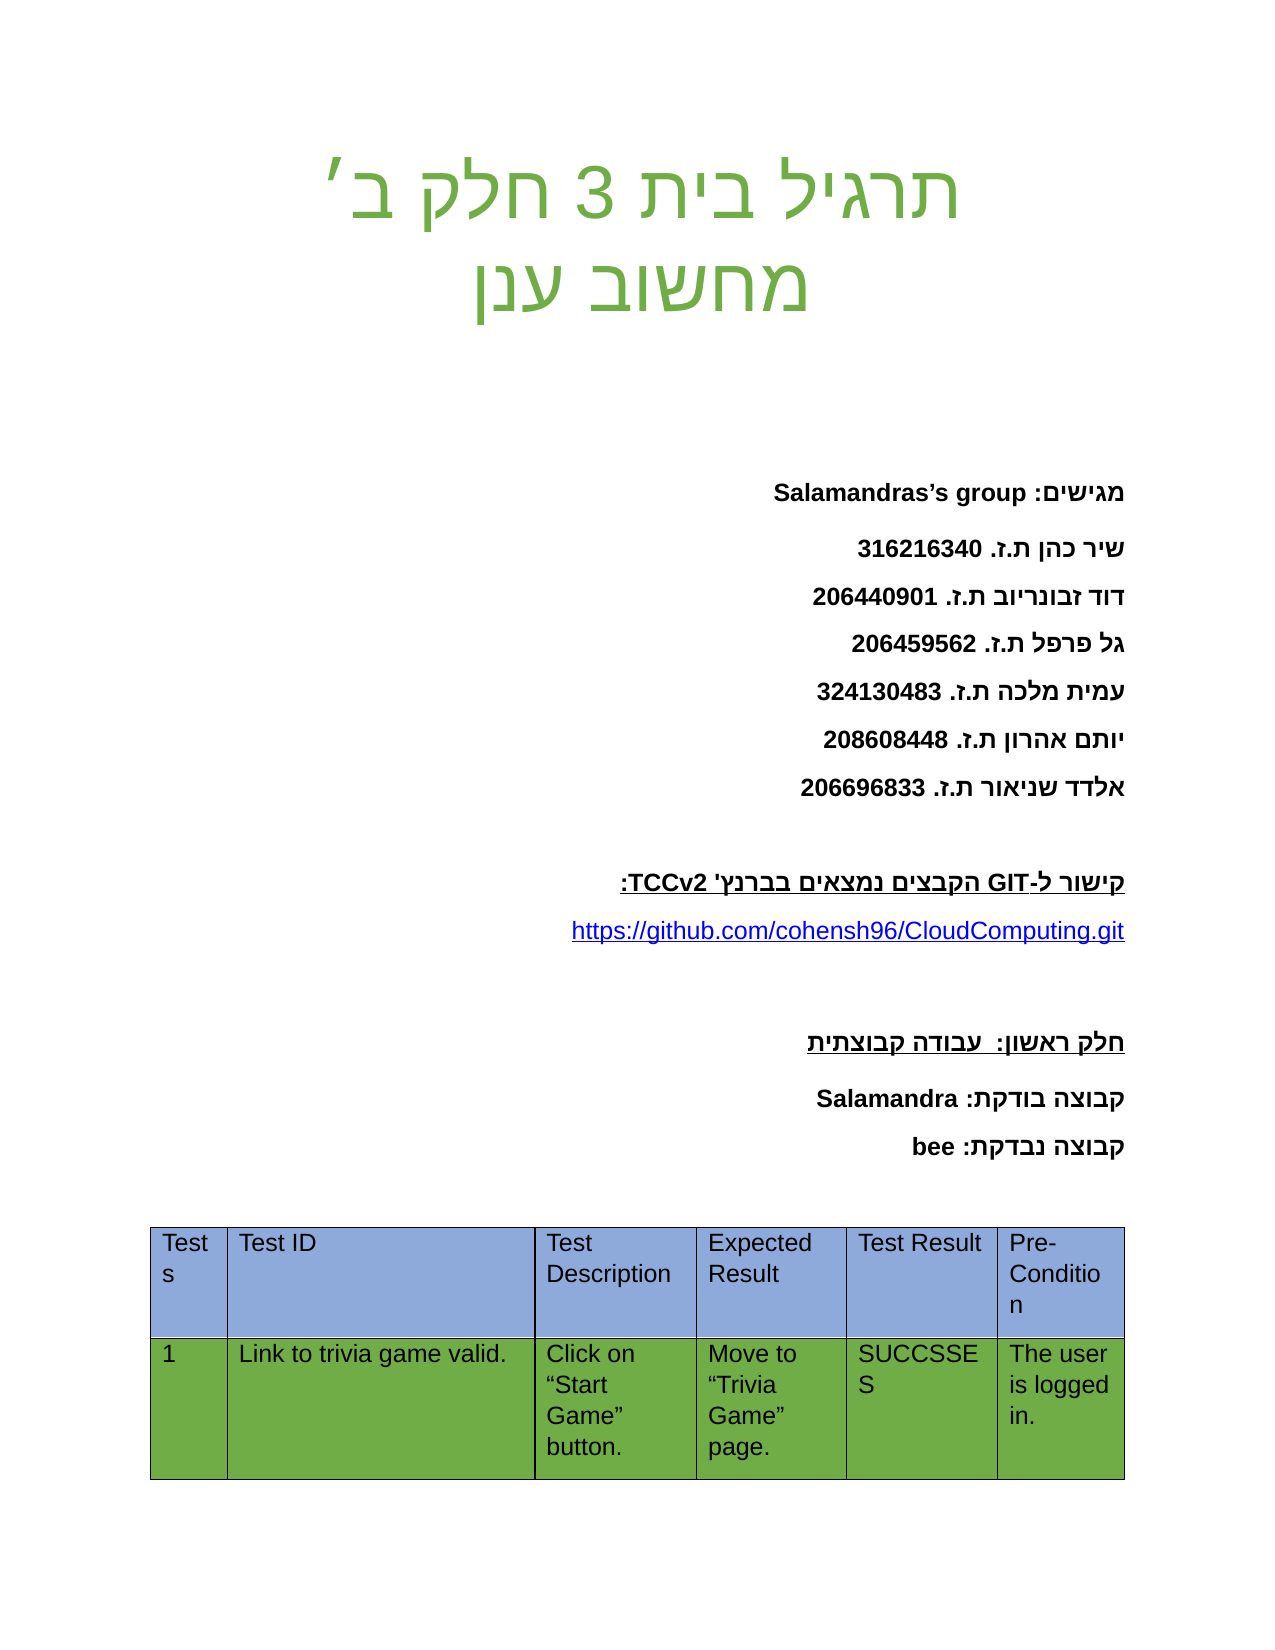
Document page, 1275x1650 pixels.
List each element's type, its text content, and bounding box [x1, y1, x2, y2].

table_cell The user is logged in. [998, 1339, 1124, 1479]
table_header Tests [151, 1228, 227, 1337]
text https://github.com/cohensh96/CloudComputing.git [150, 916, 1125, 944]
text דוד זבונריוב ת.ז. 206440901 [150, 582, 1125, 610]
text גל פרפל ת.ז. 206459562 [150, 629, 1125, 658]
table_header Test ID [228, 1228, 534, 1337]
text מגישים: Salamandras’s group [150, 478, 1125, 507]
table_header Test Description [536, 1228, 696, 1337]
text שיר כהן ת.ז. 316216340 [150, 534, 1125, 563]
table_cell Move to “Trivia Game” page. [697, 1339, 846, 1479]
text עמית מלכה ת.ז. 324130483 [150, 677, 1125, 706]
table_cell 1 [151, 1339, 227, 1479]
table_header Test Result [847, 1228, 997, 1337]
table_header Pre-Condition [998, 1228, 1124, 1337]
table_cell Link to trivia game valid. [228, 1339, 534, 1479]
text חלק ראשון: עבודה קבוצתית [150, 1028, 1125, 1056]
text קבוצה בודקת: Salamandra [150, 1084, 1125, 1112]
table_header Expected Result [697, 1228, 846, 1337]
text קישור ל-GIT הקבצים נמצאים בברנץ' TCCv2: [150, 868, 1125, 897]
table_cell Click on “Start Game” button. [536, 1339, 696, 1479]
text קבוצה נבדקת: bee [150, 1131, 1125, 1160]
text יותם אהרון ת.ז. 208608448 [150, 725, 1125, 753]
table_cell SUCCSSES [847, 1339, 997, 1479]
text אלדד שניאור ת.ז. 206696833 [150, 772, 1125, 801]
